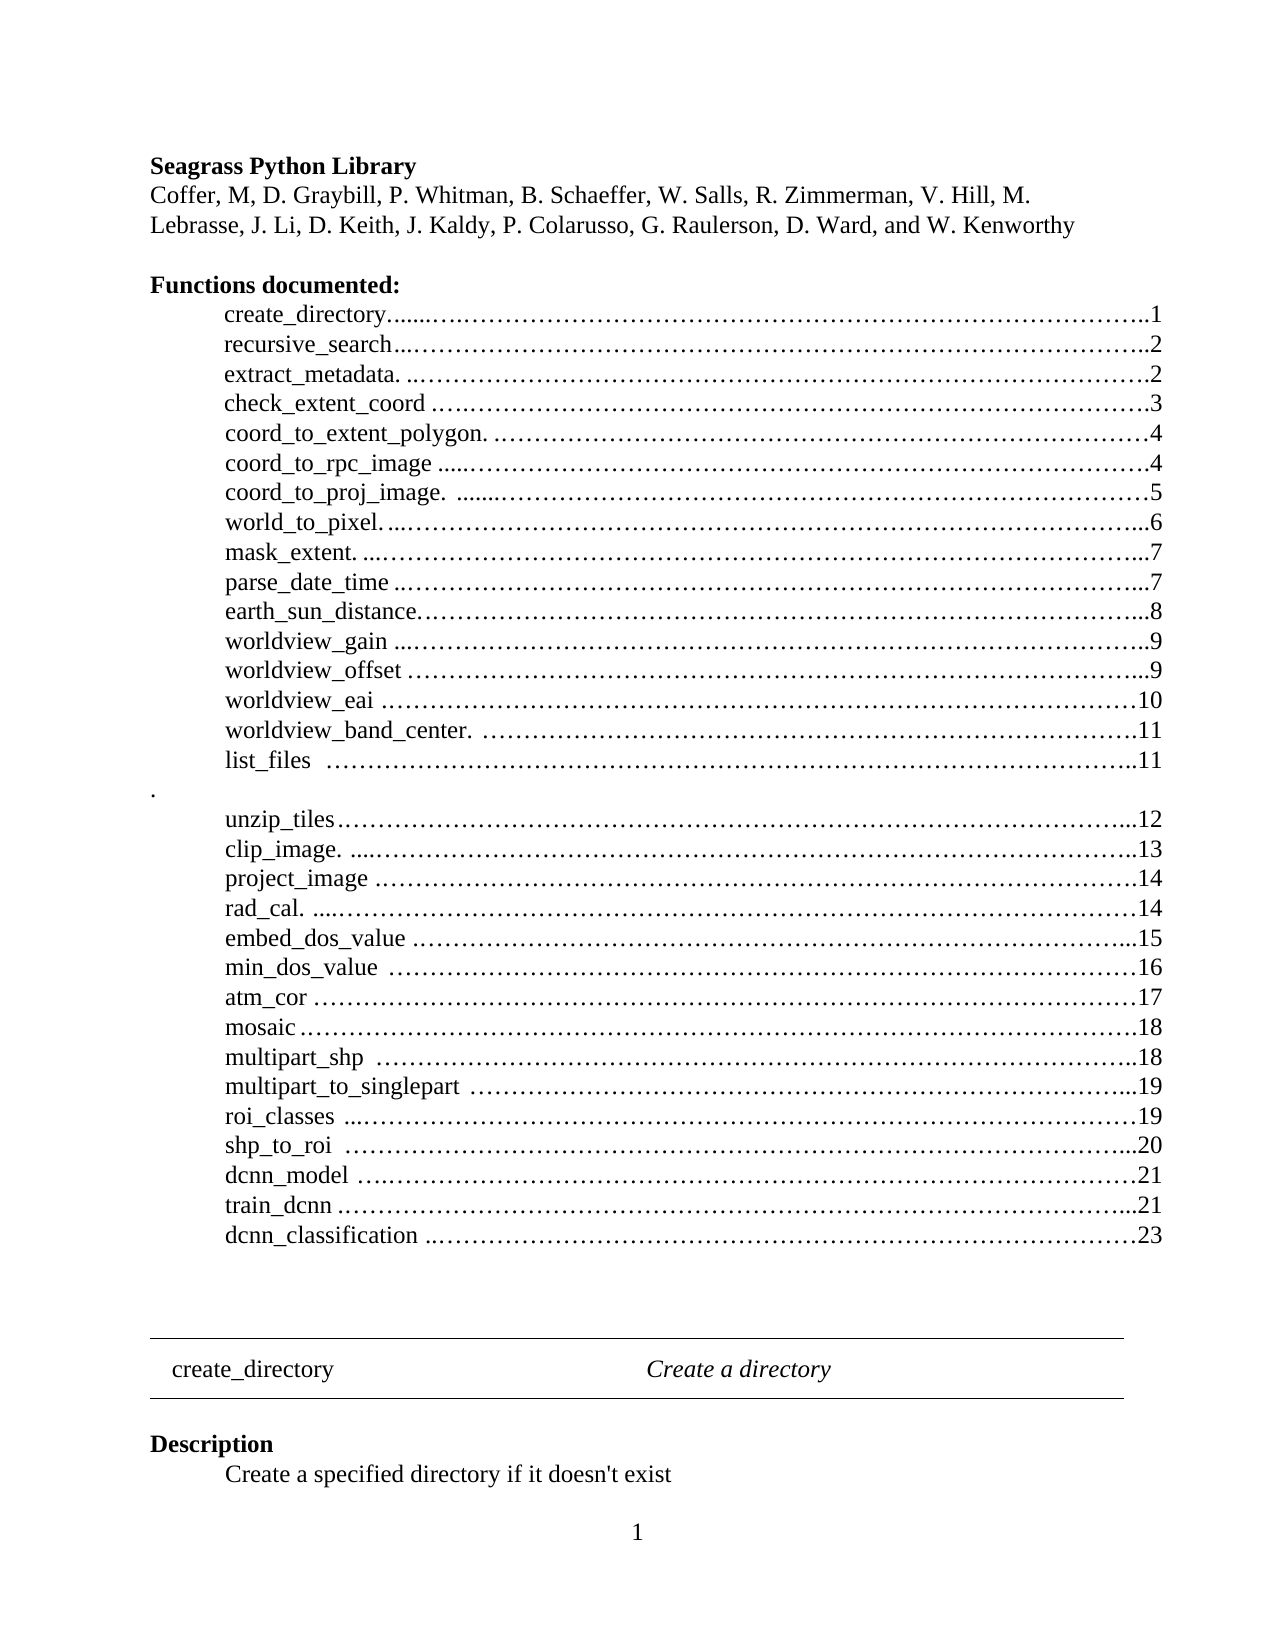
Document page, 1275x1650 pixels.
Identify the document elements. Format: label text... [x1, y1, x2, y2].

table_cell .…………………………………………………………………………………...12 [337, 803, 1162, 833]
table_cell ...……………………………………………………………………………...6 [386, 506, 1162, 536]
table_cell ...…………………………………………………………………………………19 [338, 1100, 1162, 1130]
table_cell ..…………………………………………………………………………….2 [403, 358, 1162, 387]
table_cell ...………………………………………………………………………………...7 [359, 536, 1162, 566]
table_cell .......……………………………………………………………………5 [450, 477, 1162, 506]
text Functions documented: [150, 269, 1125, 298]
table_cell world_to_pixel. [150, 506, 386, 536]
table_cell .....……………………………………………………………………….4 [433, 447, 1162, 477]
text Seagrass Python Library [150, 150, 1125, 180]
table_cell clip_image. [150, 833, 346, 862]
table_cell .………………………………………………………………………………10 [378, 684, 1162, 714]
table_cell worldview_eai [150, 684, 378, 714]
table_cell extract_metadata. [150, 358, 403, 387]
table_cell ……………………………………………………………………...19 [465, 1070, 1162, 1100]
table_cell multipart_shp [150, 1041, 369, 1070]
table_cell .……………………………………………………………………………….14 [374, 863, 1162, 892]
table_cell ………………………………………………………………………………..18 [369, 1041, 1162, 1070]
table_cell ...……………………………………………………………………………..9 [393, 625, 1162, 655]
table_cell .…………………………………………………………………………………...21 [337, 1189, 1162, 1219]
table_cell project_image [150, 863, 374, 892]
table_cell ..…………………………………………………………………………23 [421, 1219, 1162, 1248]
table_cell multipart_to_singlepart [150, 1070, 465, 1100]
table_cell worldview_offset [150, 655, 403, 684]
table_cell ……………………………………………………………………………………..11 [323, 744, 1162, 803]
table_cell train_dcnn [150, 1189, 337, 1219]
table_cell earth_sun_distance. [150, 595, 424, 625]
table_cell .……………………………………………………………………………………….18 [299, 1011, 1162, 1041]
table_cell .…………………………………………………………………………...8 [424, 595, 1162, 625]
text Create a specified directory if it doesn't exist [150, 1458, 1125, 1488]
table_cell ..……………………………………………………………………………...7 [393, 566, 1162, 595]
table_cell coord_to_rpc_image [150, 447, 433, 477]
table_cell ....……………………………………………………………………………………14 [309, 892, 1162, 922]
table_cell recursive_search [150, 328, 393, 358]
table_cell ………………………………………………………………………………………17 [309, 981, 1162, 1011]
table_header create_directory [150, 1339, 356, 1397]
table_cell check_extent_coord [150, 388, 431, 417]
table_cell unzip_tiles [150, 803, 337, 833]
table_cell worldview_gain [150, 625, 393, 655]
table_cell embed_dos_value [150, 922, 412, 952]
table_cell …………………………………………………………………………………...20 [337, 1130, 1162, 1159]
table_cell .…………………………………………………………………………...15 [412, 922, 1162, 952]
table_header ......….………………………………………………………………………..1 [393, 299, 1162, 328]
table_cell ………………………………………………………………………………16 [384, 952, 1162, 981]
table_cell ....………………………………………………………………………………..13 [346, 833, 1162, 862]
table_cell dcnn_model [150, 1159, 356, 1189]
table_cell …………………………………………………………………….11 [479, 714, 1162, 744]
table_cell ...……………………………………………………………………………..2 [393, 328, 1162, 358]
table_cell min_dos_value [150, 952, 384, 981]
table_cell .….……………………………………………………………………….3 [431, 388, 1162, 417]
table_cell .……………………………………………………………………4 [489, 417, 1162, 447]
table_cell shp_to_roi [150, 1130, 337, 1159]
text Description [150, 1428, 1125, 1458]
table_cell ….………………………………………………………………………………21 [356, 1159, 1162, 1189]
table_cell atm_cor [150, 981, 309, 1011]
text Coffer, M, D. Graybill, P. Whitman, B. Schaeffer, W. Salls, R. Zimmerman, V. Hill, M. Lebrasse, J. Li, D. Keith, J. Kaldy, P. Colarusso, G. Raulerson, D. Ward, and W. Kenworthy [150, 180, 1125, 239]
table_cell worldview_band_center. [150, 714, 478, 744]
table_cell coord_to_proj_image. [150, 477, 450, 506]
table_cell dcnn_classification [150, 1219, 421, 1248]
table_header Create a directory [356, 1339, 1124, 1397]
table_cell roi_classes [150, 1100, 337, 1130]
table_cell mask_extent. [150, 536, 359, 566]
table_cell list_files . [150, 744, 323, 803]
table_header create_directory. [150, 299, 393, 328]
table_cell coord_to_extent_polygon. [150, 417, 488, 447]
table_cell rad_cal. [150, 892, 309, 922]
table_cell ……………………………………………………………………………...9 [403, 655, 1162, 684]
table_cell mosaic [150, 1011, 299, 1041]
table_cell parse_date_time [150, 566, 393, 595]
